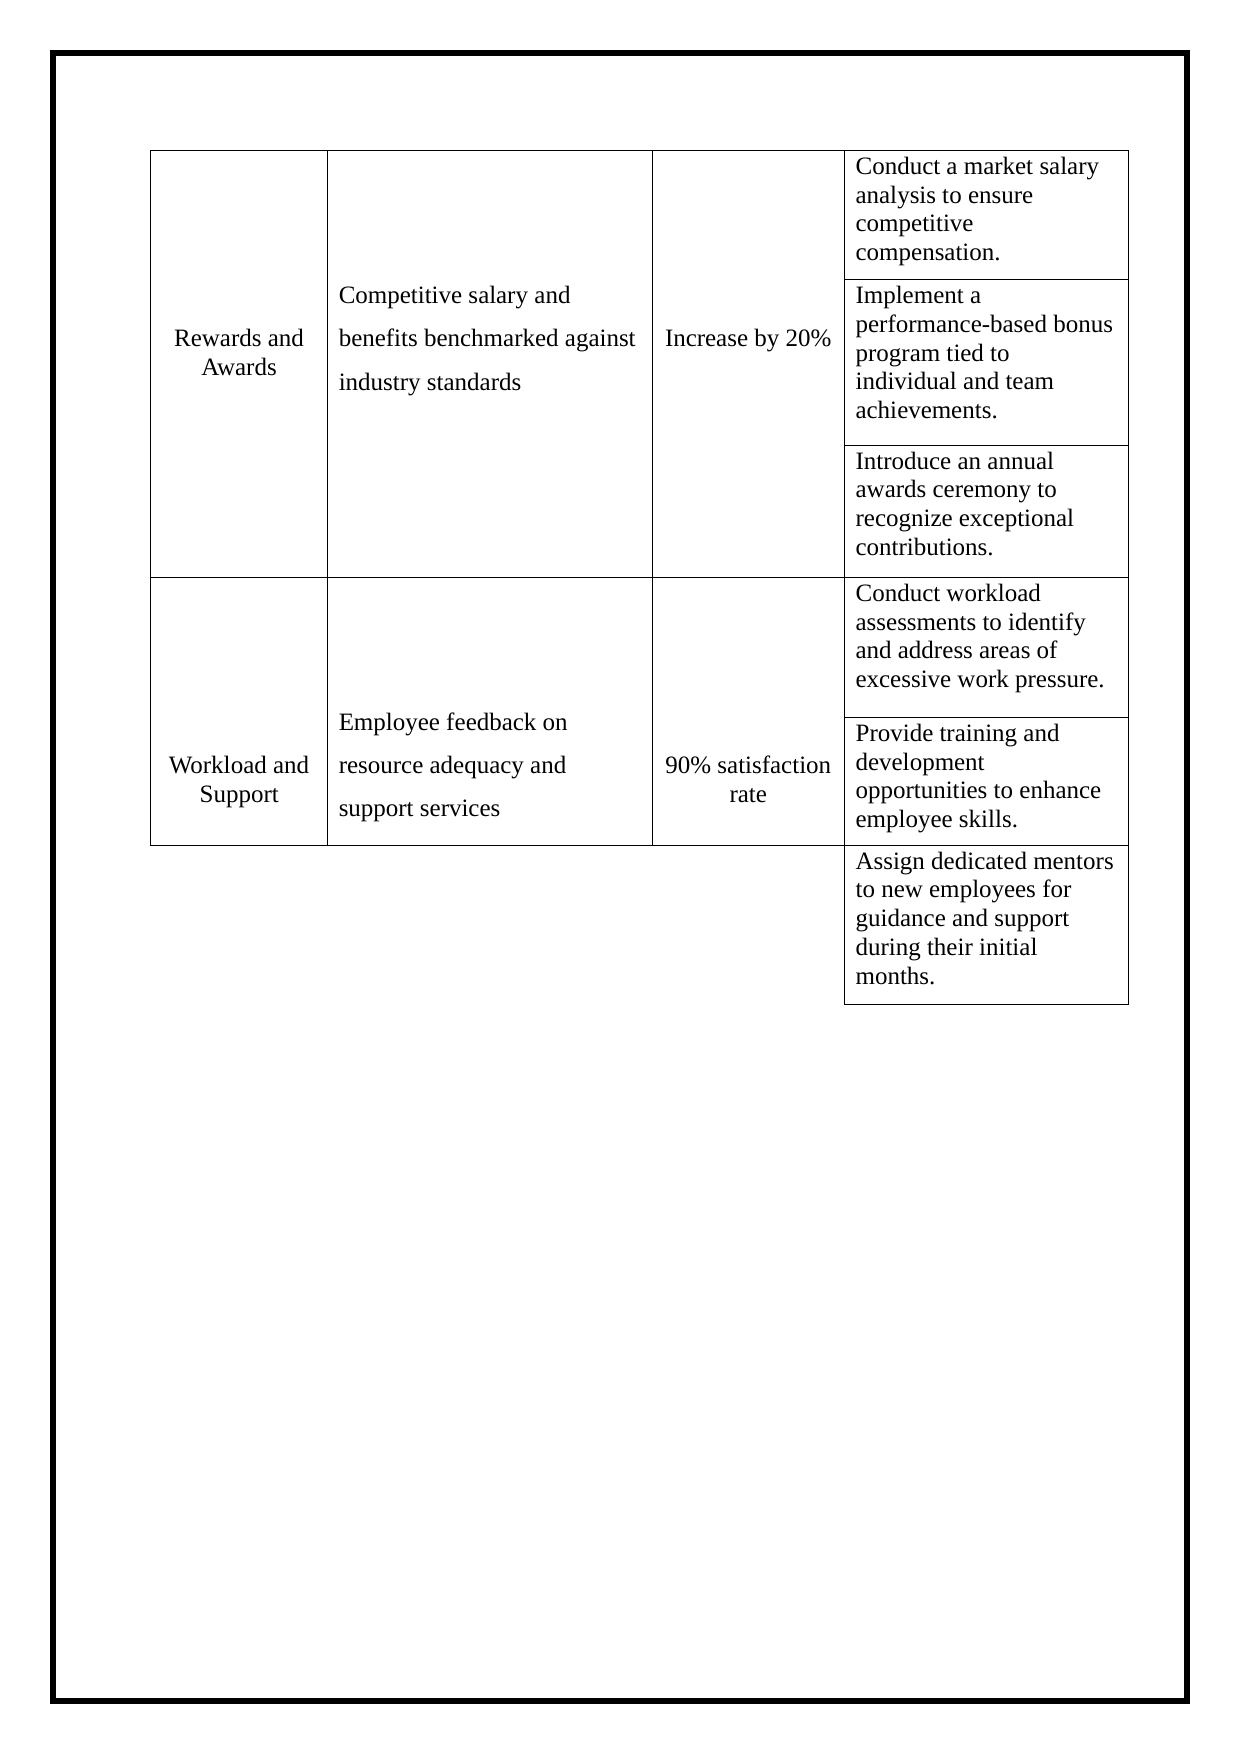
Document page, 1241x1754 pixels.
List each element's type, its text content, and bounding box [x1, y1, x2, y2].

table_cell Introduce an annual awards ceremony to recognize exceptional contributions. [845, 446, 1128, 577]
table_cell Employee feedback on resource adequacy and support services [328, 578, 652, 845]
table_cell Assign dedicated mentors to new employees for guidance and support during their initial months. [845, 846, 1128, 1004]
table_cell Increase by 20% [653, 151, 844, 577]
table_cell Implement a performance-based bonus program tied to individual and team achievements. [845, 280, 1128, 445]
table_cell Rewards and Awards [151, 151, 327, 577]
table_cell Conduct a market salary analysis to ensure competitive compensation. [845, 151, 1128, 279]
table_cell Competitive salary and benefits benchmarked against industry standards [328, 151, 652, 577]
table_cell Conduct workload assessments to identify and address areas of excessive work pressure. [845, 578, 1128, 717]
table_cell Provide training and development opportunities to enhance employee skills. [845, 718, 1128, 845]
table_cell 90% satisfaction rate [653, 578, 844, 845]
table_cell Workload and Support [151, 578, 327, 845]
